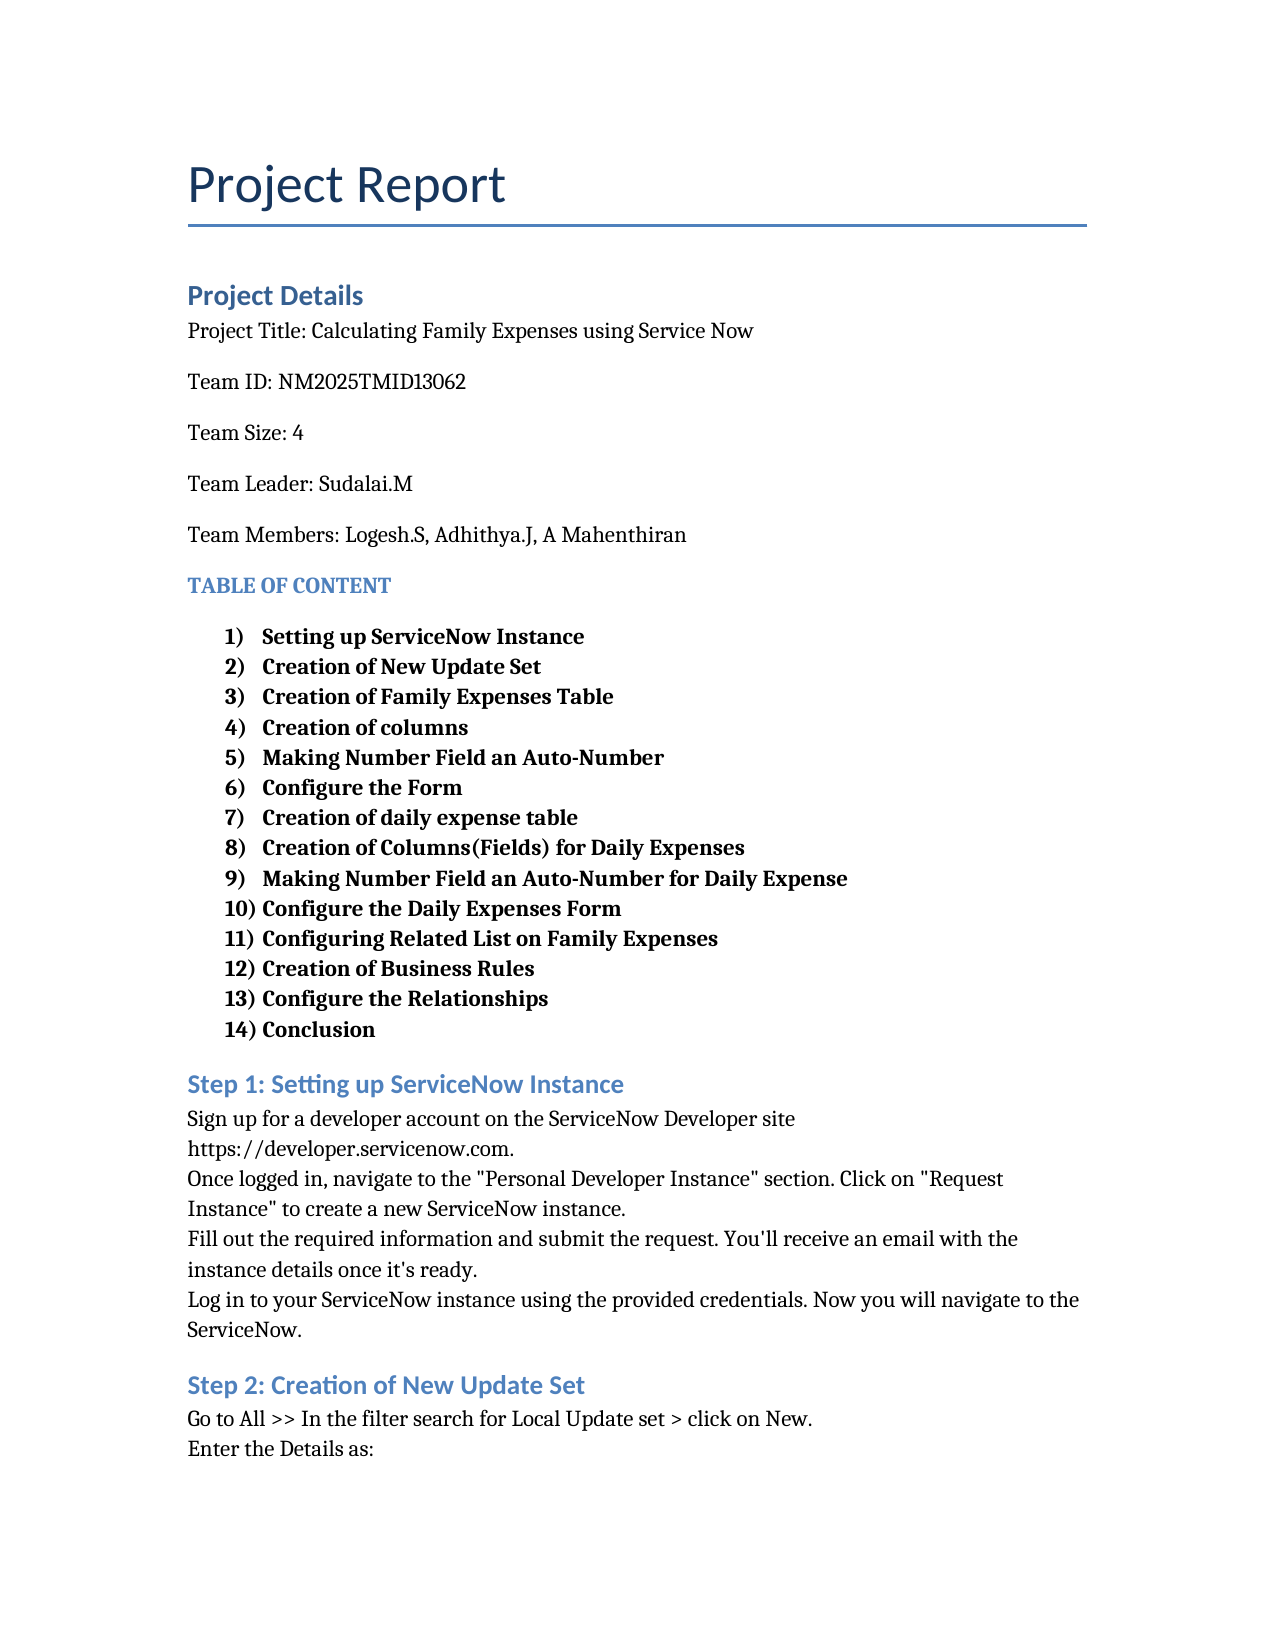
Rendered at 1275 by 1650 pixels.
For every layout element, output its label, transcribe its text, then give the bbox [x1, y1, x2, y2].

text Project Title: Calculating Family Expenses using Service Now [187, 317, 1087, 344]
list Making Number Field an Auto-Number [225, 744, 1087, 771]
list Creation of columns [225, 714, 1087, 741]
text Sign up for a developer account on the ServiceNow Developer site https://developer.servicenow.com. Once logged in, navigate to the "Personal Developer Instance" section. Click on "Request Instance" to create a new ServiceNow instance. Fill out the required information and submit the request. You'll receive an email with the instance details once it's ready. Log in to your ServiceNow instance using the provided credentials. Now you will navigate to the ServiceNow. [187, 1105, 1087, 1343]
list Making Number Field an Auto-Number for Daily Expense [225, 865, 1087, 892]
list Setting up ServiceNow Instance [225, 624, 1087, 650]
list Creation of daily expense table [225, 805, 1087, 831]
title Project Report [187, 150, 1087, 227]
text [187, 1406, 1087, 1462]
list Creation of Family Expenses Table [225, 684, 1087, 711]
list Configuring Related List on Family Expenses [225, 926, 1087, 952]
text Team ID: NM2025TMID13062 [187, 368, 1087, 395]
text Team Size: 4 [187, 419, 1087, 446]
list Creation of New Update Set [225, 654, 1087, 680]
list Configure the Form [225, 775, 1087, 801]
subtitle Step 1: Setting up ServiceNow Instance [187, 1067, 1087, 1101]
text Team Members: Logesh.S, Adhithya.J, A Mahenthiran [187, 522, 1087, 548]
list Conclusion [225, 1016, 1087, 1043]
list Creation of Business Rules [225, 956, 1087, 982]
subtitle Project Details [187, 277, 1087, 312]
list Configure the Daily Expenses Form [225, 896, 1087, 922]
list Configure the Relationships [225, 986, 1087, 1013]
text Team Leader: Sudalai.M [187, 471, 1087, 497]
text TABLE OF CONTENT [187, 573, 1087, 599]
list Creation of Columns(Fields) for Daily Expenses [225, 835, 1087, 862]
subtitle Step 2: Creation of New Update Set [187, 1368, 1087, 1401]
